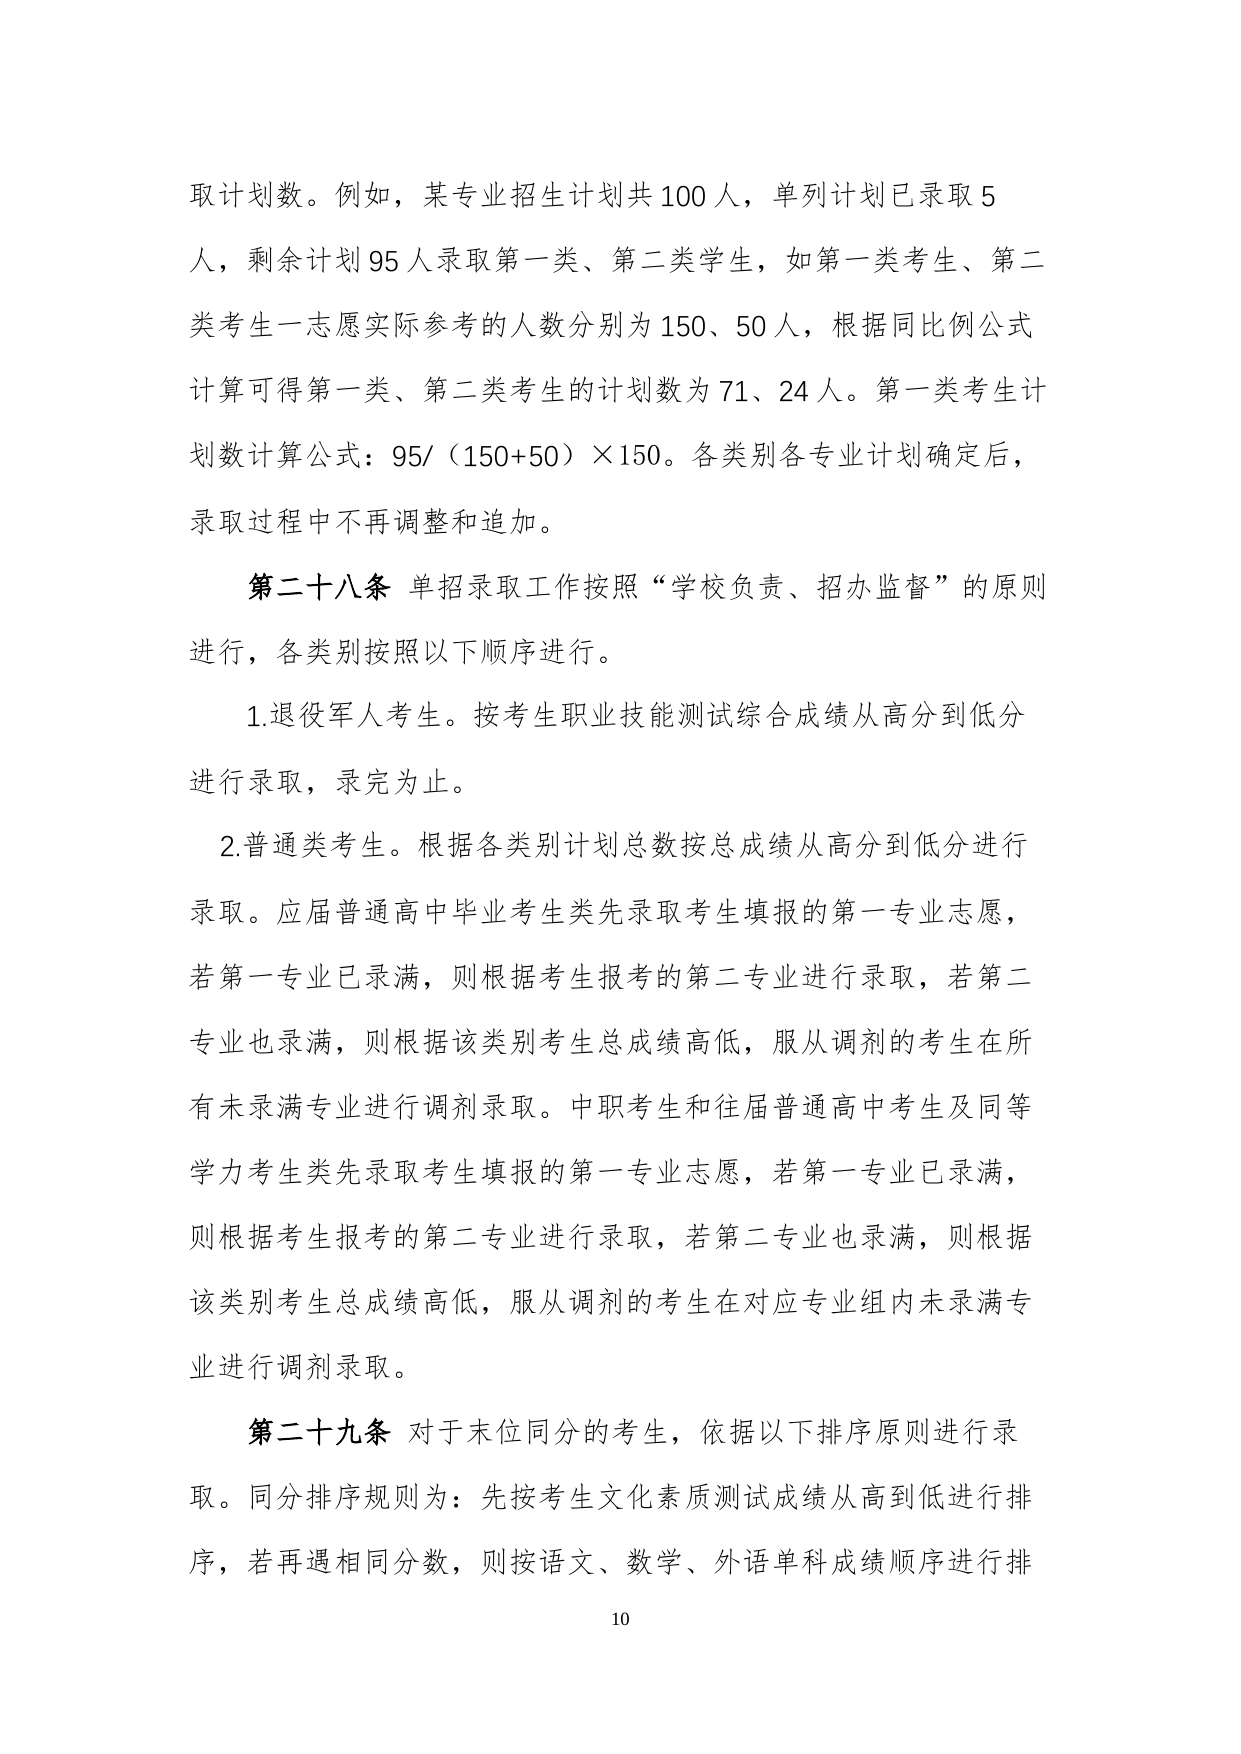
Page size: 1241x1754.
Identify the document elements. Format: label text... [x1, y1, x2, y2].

text 2.普通类考生。根据各类别计划总数按总成绩从高分到低分进行录取。应届普通高中毕业考生类先录取考生填报的第一专业志愿，若第一专业已录满，则根据考生报考的第二专业进行录取，若第二专业也录满，则根据该类别考生总成绩高低，服从调剂的考生在所有未录满专业进行调剂录取。中职考生和往届普通高中考生及同等学力考生类先录取考生填报的第一专业志愿，若第一专业已录满，则根据考生报考的第二专业进行录取，若第二专业也录满，则根据该类别考生总成绩高低，服从调剂的考生在对应专业组内未录满专业进行调剂录取。 [187, 812, 1053, 1397]
text 第二十八条 单招录取工作按照“学校负责、招办监督”的原则进行，各类别按照以下顺序进行。 [187, 552, 1053, 682]
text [187, 1397, 1053, 1592]
text 1.退役军人考生。按考生职业技能测试综合成绩从高分到低分进行录取，录完为止。 [187, 682, 1053, 812]
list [187, 162, 1053, 552]
